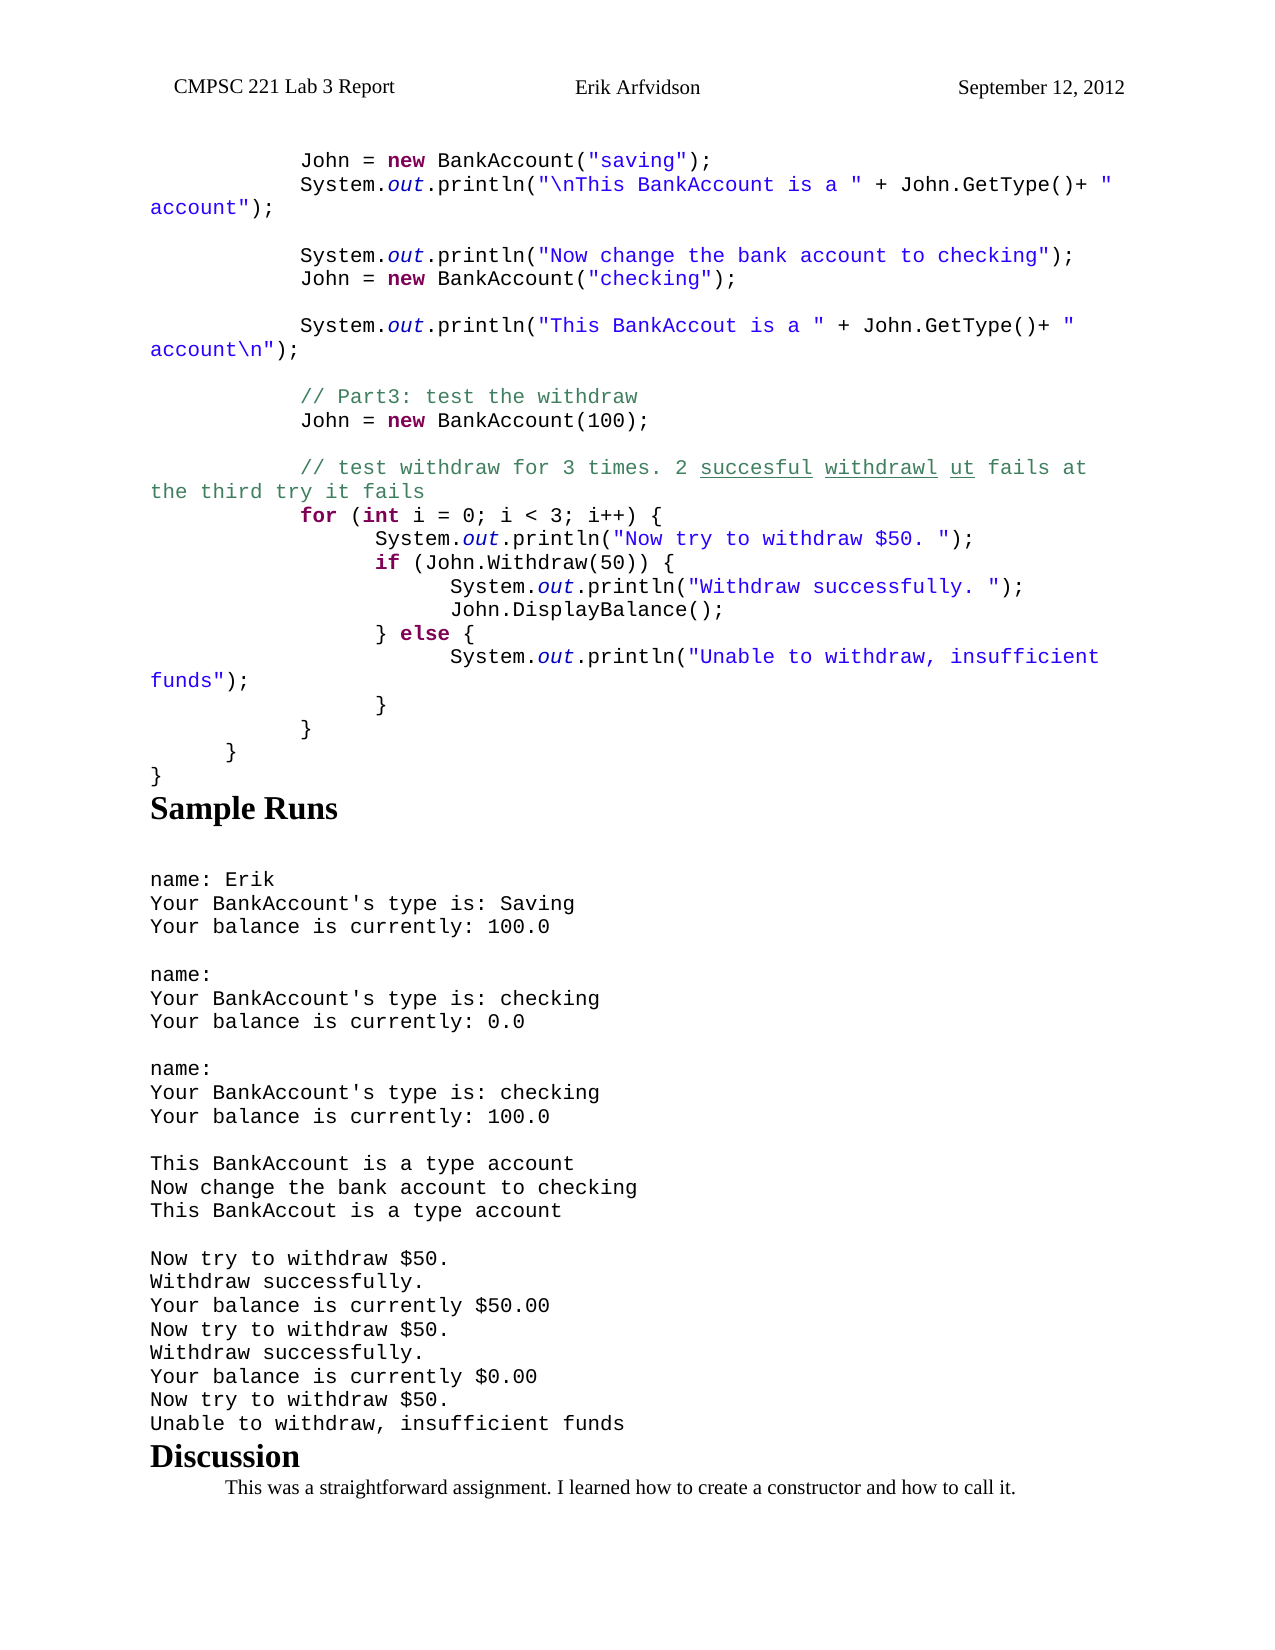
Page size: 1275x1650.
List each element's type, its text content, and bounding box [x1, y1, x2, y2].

text John = new BankAccount("saving"); [150, 150, 1125, 174]
text Withdraw successfully. [150, 1271, 1125, 1295]
text } [150, 694, 1125, 717]
text This BankAccount is a type account [150, 1153, 1125, 1177]
text if (John.Withdraw(50)) { [150, 552, 1125, 576]
text This was a straightforward assignment. I learned how to create a constructor and how to call it. [150, 1475, 1125, 1499]
text } [150, 741, 1125, 765]
text name: Erik [150, 869, 1125, 893]
text name: [150, 964, 1125, 987]
text Withdraw successfully. [150, 1342, 1125, 1366]
text Your balance is currently $50.00 [150, 1295, 1125, 1318]
text Now try to withdraw $50. [150, 1389, 1125, 1413]
text Discussion [150, 1437, 1125, 1475]
text } [150, 717, 1125, 741]
text System.out.println("Now change the bank account to checking"); [150, 244, 1125, 268]
text System.out.println("Withdraw successfully. "); [150, 576, 1125, 599]
text System.out.println("Unable to withdraw, insufficient funds"); [150, 647, 1125, 694]
text } [150, 765, 1125, 788]
text John.DisplayBalance(); [150, 599, 1125, 623]
text name: [150, 1058, 1125, 1082]
text } else { [150, 623, 1125, 647]
text for (int i = 0; i < 3; i++) { [150, 505, 1125, 528]
text Your BankAccount's type is: checking [150, 1082, 1125, 1106]
text Your balance is currently: 100.0 [150, 917, 1125, 940]
text Now try to withdraw $50. [150, 1248, 1125, 1271]
text Your balance is currently: 100.0 [150, 1106, 1125, 1129]
text Sample Runs [150, 788, 1125, 827]
text Your BankAccount's type is: checking [150, 987, 1125, 1011]
text Now try to withdraw $50. [150, 1318, 1125, 1342]
text System.out.println("Now try to withdraw $50. "); [150, 528, 1125, 552]
text This BankAccout is a type account [150, 1200, 1125, 1224]
text Your balance is currently $0.00 [150, 1366, 1125, 1389]
text John = new BankAccount("checking"); [150, 268, 1125, 292]
text Unable to withdraw, insufficient funds [150, 1413, 1125, 1437]
text System.out.println("This BankAccout is a " + John.GetType()+ " account\n"); [150, 316, 1125, 363]
text Your BankAccount's type is: Saving [150, 893, 1125, 917]
text // test withdraw for 3 times. 2 succesful withdrawl ut fails at the third try it fails [150, 457, 1125, 505]
text Your balance is currently: 0.0 [150, 1011, 1125, 1035]
text // Part3: test the withdraw [150, 386, 1125, 410]
text Now change the bank account to checking [150, 1177, 1125, 1200]
text System.out.println("\nThis BankAccount is a " + John.GetType()+ " account"); [150, 174, 1125, 221]
text John = new BankAccount(100); [150, 410, 1125, 434]
